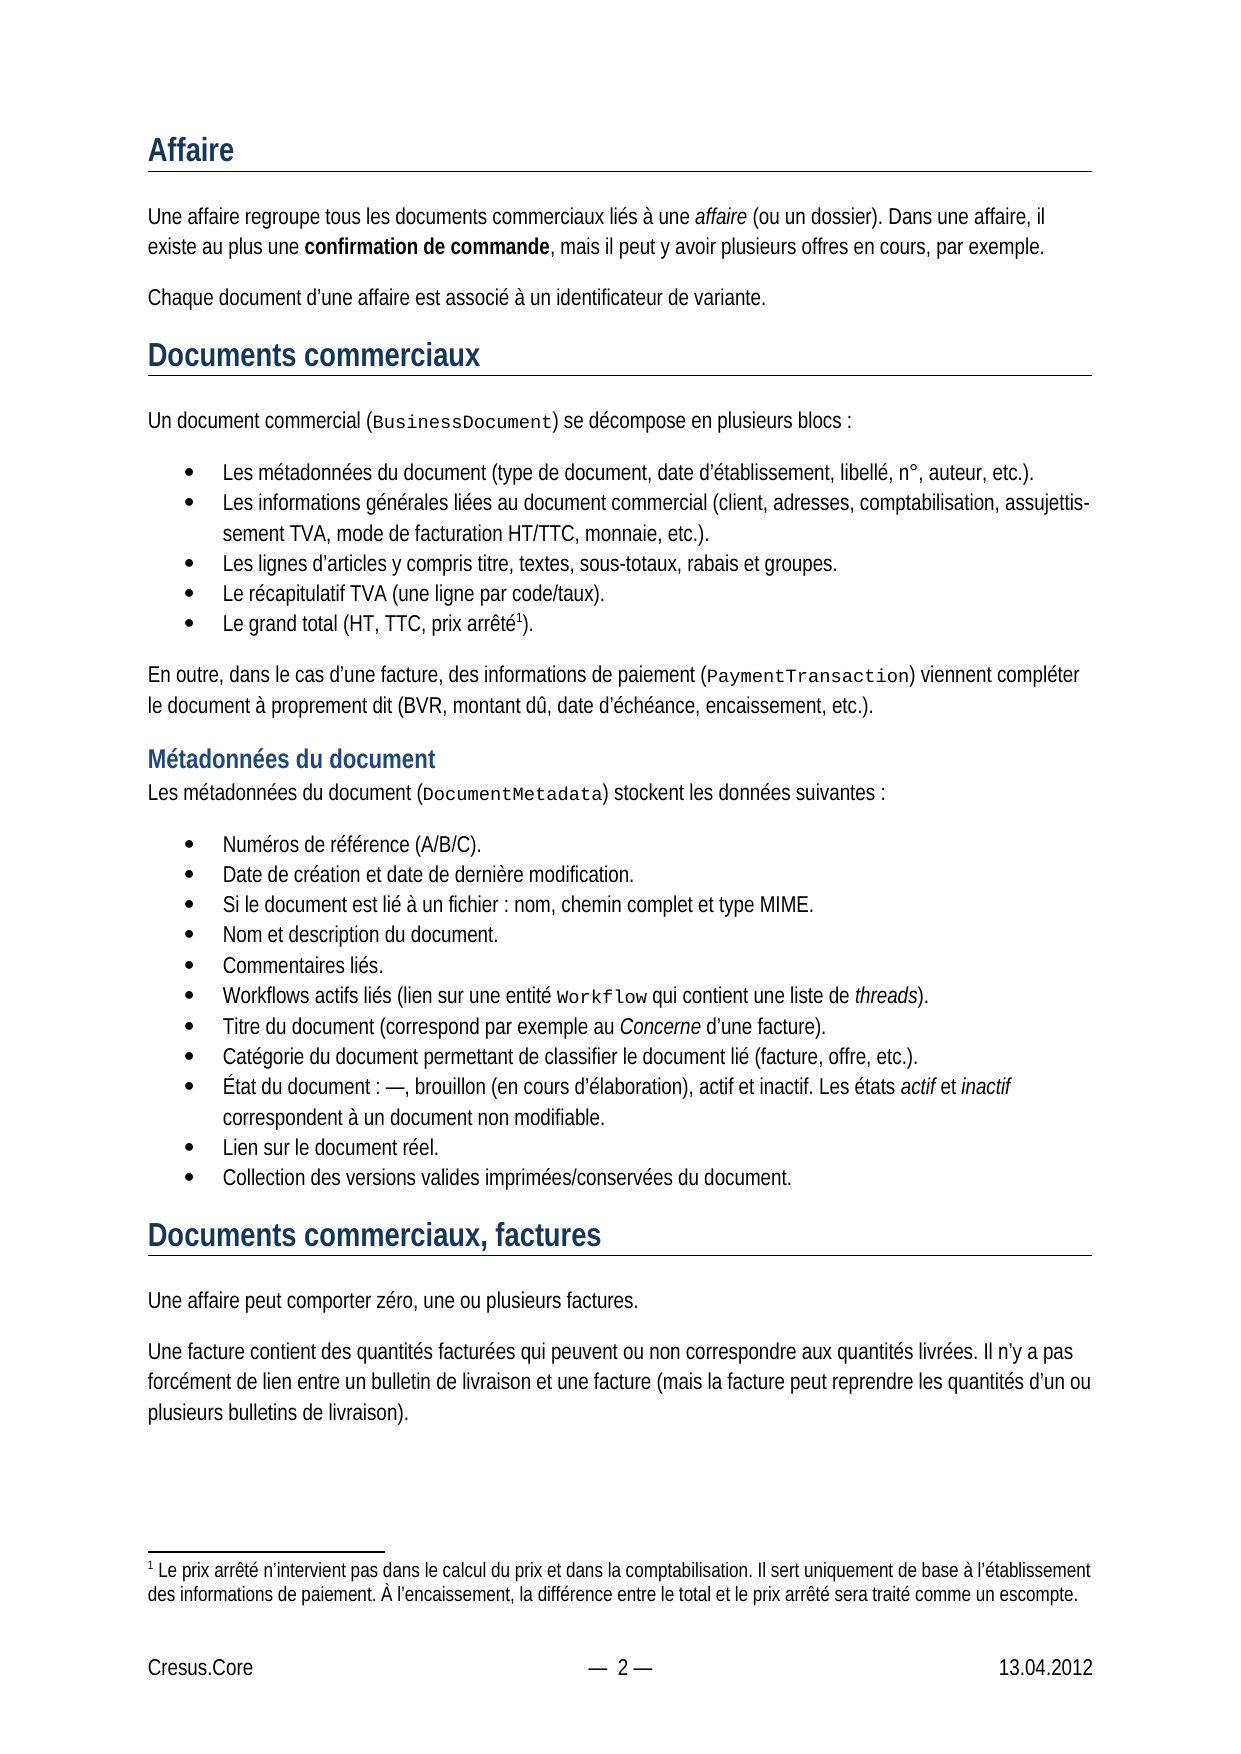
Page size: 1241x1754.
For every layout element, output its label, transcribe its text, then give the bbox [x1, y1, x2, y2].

list Collection des versions valides imprimées/conservées du document. [185, 1164, 1092, 1190]
text Une affaire regroupe tous les documents commerciaux liés à une affaire (ou un dossier). Dans une affaire, il existe au plus une confirmation de commande, mais il peut y avoir plusieurs offres en cours, par exemple. [148, 203, 1092, 259]
list Le grand total (HT, TTC, prix arrêté). [185, 610, 1092, 636]
subtitle Documents commerciaux [148, 335, 1092, 375]
text Les métadonnées du document (DocumentMetadata) stockent les données suivantes : [148, 779, 1092, 806]
text En outre, dans le cas d’une facture, des informations de paiement (PaymentTransaction) viennent compléter le document à proprement dit (BVR, montant dû, date d’échéance, encaissement, etc.). [148, 661, 1092, 718]
list Les informations générales liées au document commercial (client, adresses, comptabilisation, assujettissement TVA, mode de facturation HT/TTC, monnaie, etc.). [185, 489, 1092, 546]
text Une affaire peut comporter zéro, une ou plusieurs factures. [148, 1287, 1092, 1313]
list Date de création et date de dernière modification. [185, 861, 1092, 887]
list Commentaires liés. [185, 952, 1092, 978]
list Le récapitulatif TVA (une ligne par code/taux). [185, 580, 1092, 606]
text Chaque document d’une affaire est associé à un identificateur de variante. [148, 284, 1092, 310]
list Si le document est lié à un fichier : nom, chemin complet et type MIME. [185, 891, 1092, 917]
subtitle Documents commerciaux, factures [148, 1215, 1092, 1255]
list État du document : —, brouillon (en cours d’élaboration), actif et inactif. Les états actif et inactif correspondent à un document non modifiable. [185, 1073, 1092, 1130]
list Lien sur le document réel. [185, 1134, 1092, 1160]
subtitle Métadonnées du document [148, 743, 1092, 774]
list Catégorie du document permettant de classifier le document lié (facture, offre, etc.). [185, 1043, 1092, 1069]
text Un document commercial (BusinessDocument) se décompose en plusieurs blocs : [148, 407, 1092, 434]
list Nom et description du document. [185, 921, 1092, 948]
subtitle Affaire [148, 131, 1092, 171]
list Workflows actifs liés (lien sur une entité Workflow qui contient une liste de threads). [185, 982, 1092, 1009]
list Titre du document (correspond par exemple au Concerne d’une facture). [185, 1013, 1092, 1039]
list Les métadonnées du document (type de document, date d’établissement, libellé, n°, auteur, etc.). [185, 459, 1092, 485]
list Numéros de référence (A/B/C). [185, 831, 1092, 857]
list Les lignes d’articles y compris titre, textes, sous-totaux, rabais et groupes. [185, 550, 1092, 576]
text Une facture contient des quantités facturées qui peuvent ou non correspondre aux quantités livrées. Il n’y a pas forcément de lien entre un bulletin de livraison et une facture (mais la facture peut reprendre les quantités d’un ou plusieurs bulletins de livraison). [148, 1338, 1092, 1425]
